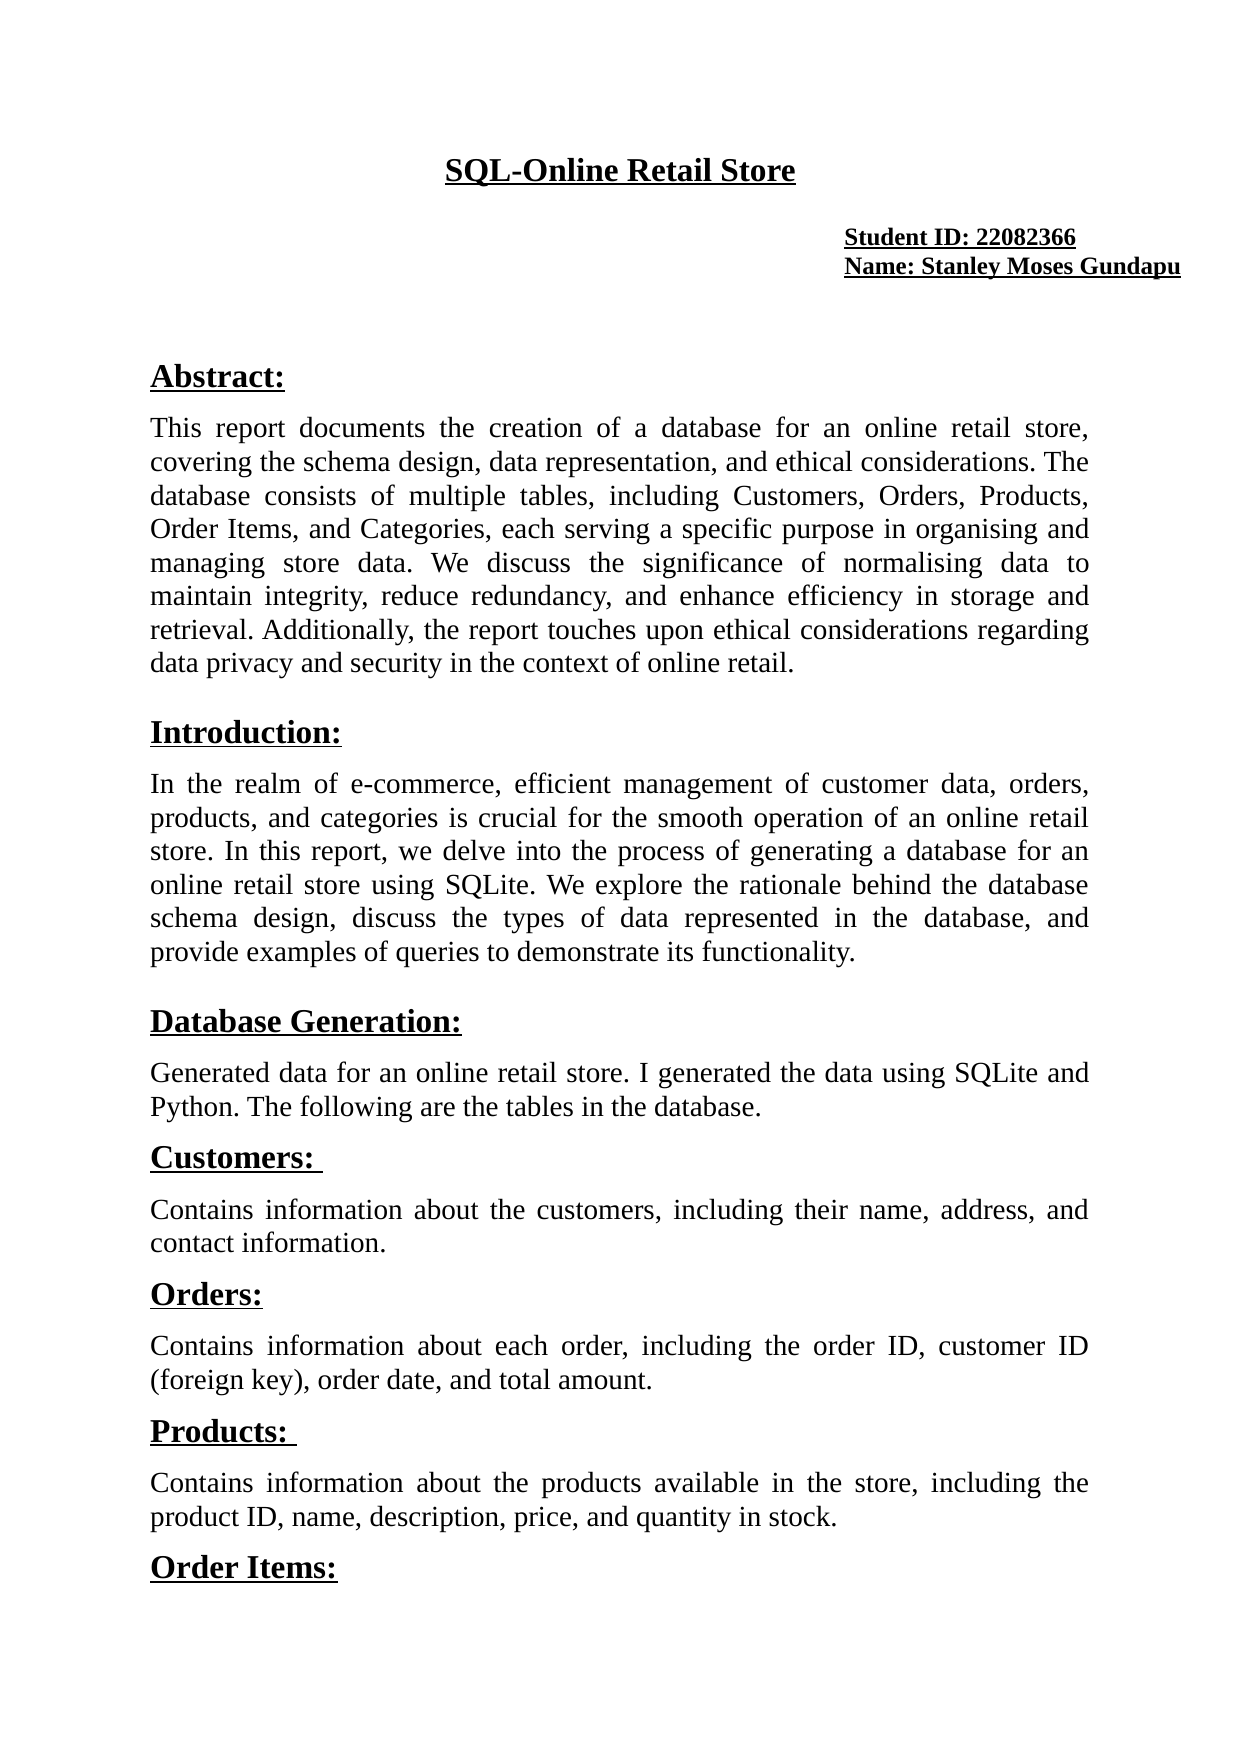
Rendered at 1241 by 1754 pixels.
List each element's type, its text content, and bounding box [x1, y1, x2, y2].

text Generated data for an online retail store. I generated the data using SQLite and Python. The following are the tables in the database. [150, 1055, 1090, 1122]
text In the realm of e-commerce, efficient management of customer data, orders, products, and categories is crucial for the smooth operation of an online retail store. In this report, we delve into the process of generating a database for an online retail store using SQLite. We explore the rationale behind the database schema design, discuss the types of data represented in the database, and provide examples of queries to demonstrate its functionality. [150, 766, 1090, 968]
text Database Generation: [150, 1001, 1090, 1039]
text Name: Stanley Moses Gundapu [844, 251, 1198, 280]
text Orders: [150, 1274, 1090, 1313]
text Abstract: [150, 357, 1090, 395]
text Contains information about the customers, including their name, address, and contact information. [150, 1192, 1090, 1259]
text SQL-Online Retail Store [150, 150, 1090, 188]
text Contains information about the products available in the store, including the product ID, name, description, price, and quantity in stock. [150, 1465, 1090, 1532]
text Products: [150, 1411, 1090, 1449]
text This report documents the creation of a database for an online retail store, covering the schema design, data representation, and ethical considerations. The database consists of multiple tables, including Customers, Orders, Products, Order Items, and Categories, each serving a specific purpose in organising and managing store data. We discuss the significance of normalising data to maintain integrity, reduce redundancy, and enhance efficiency in storage and retrieval. Additionally, the report touches upon ethical considerations regarding data privacy and security in the context of online retail. [150, 411, 1090, 679]
text Order Items: [150, 1548, 1090, 1586]
text Student ID: 22082366 [844, 222, 1198, 251]
text Introduction: [150, 712, 1090, 751]
text Contains information about each order, including the order ID, customer ID (foreign key), order date, and total amount. [150, 1328, 1090, 1396]
text Customers: [150, 1138, 1090, 1176]
